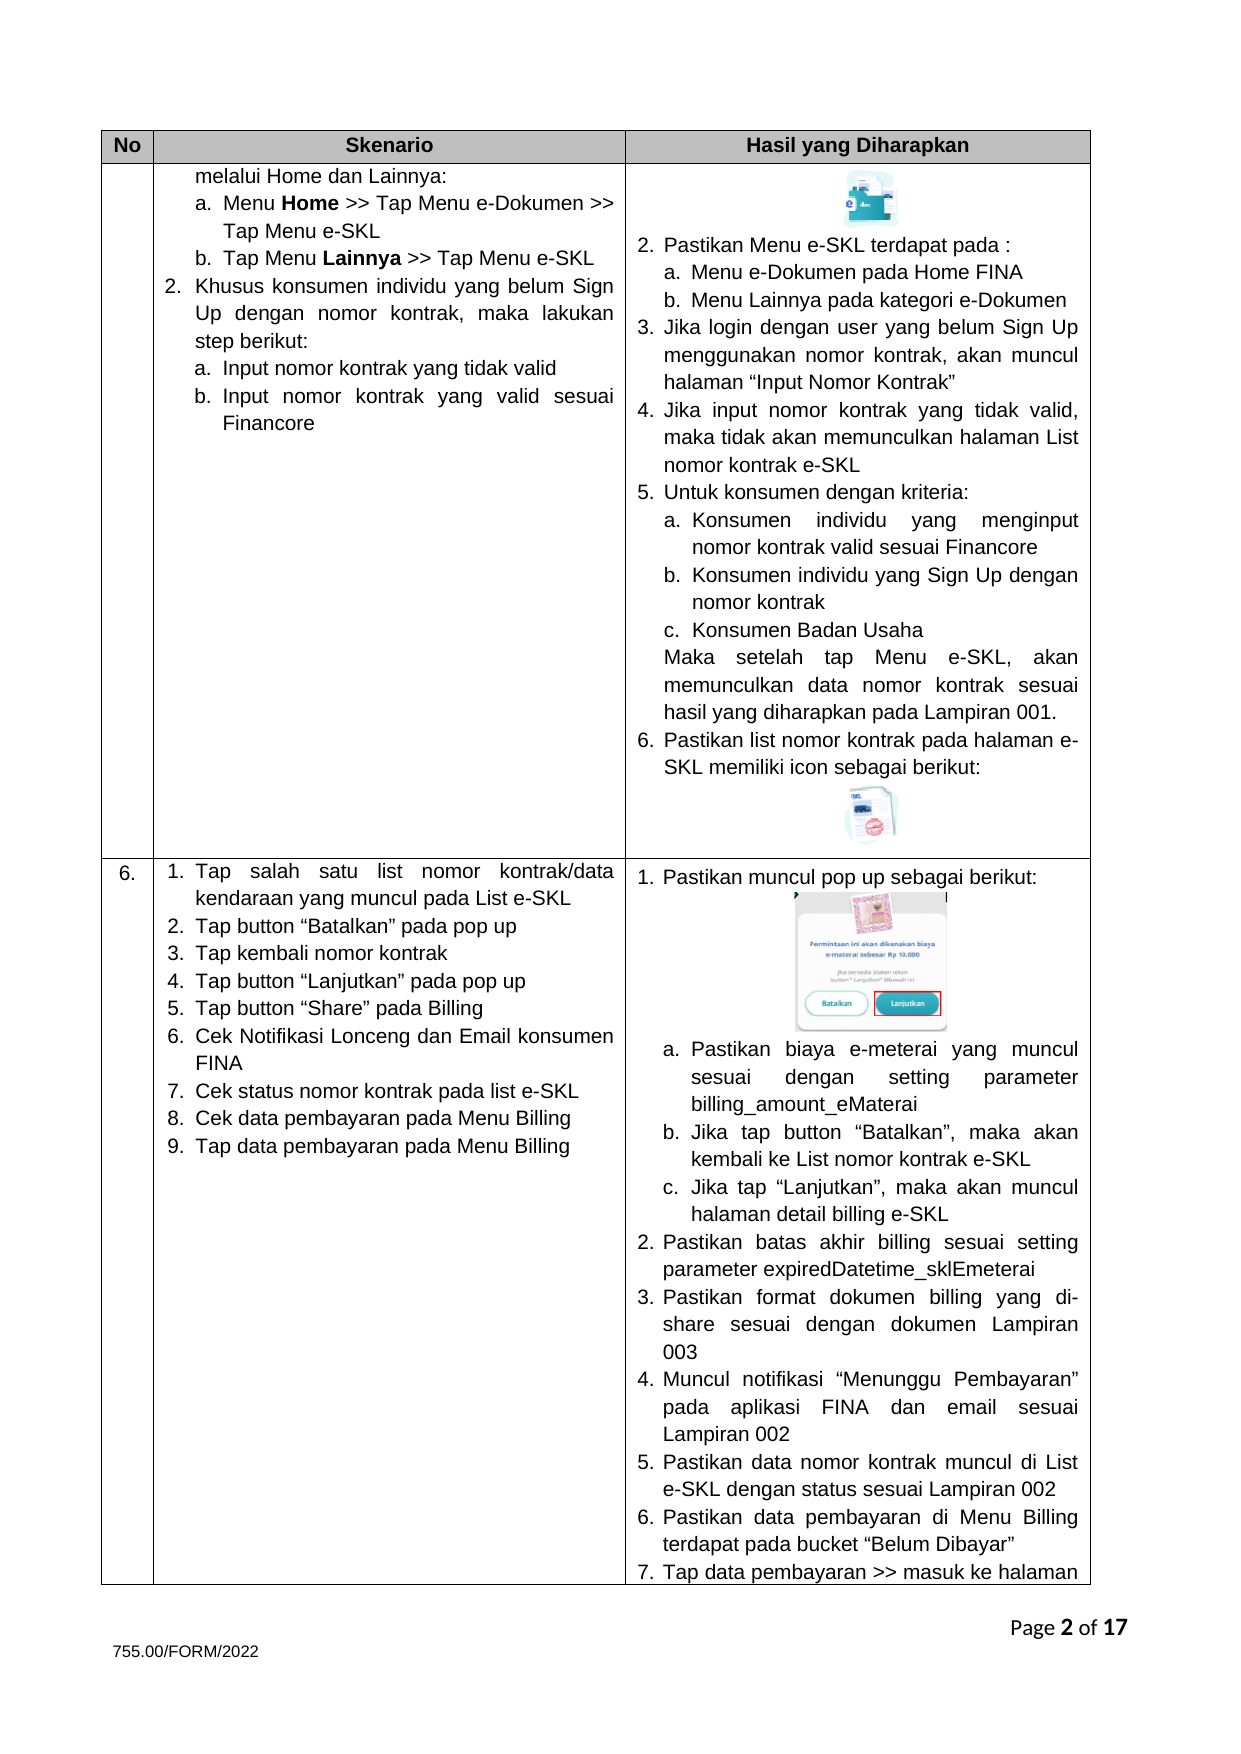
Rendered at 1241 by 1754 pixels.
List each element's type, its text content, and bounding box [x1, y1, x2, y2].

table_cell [626, 164, 1090, 858]
table_cell 6. [102, 859, 153, 1583]
picture [840, 782, 902, 848]
picture [841, 170, 902, 229]
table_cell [154, 164, 625, 858]
table_header No [102, 131, 153, 163]
table_header Skenario [154, 131, 625, 163]
table_cell 5. [102, 164, 153, 858]
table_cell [626, 859, 1090, 1583]
table_header Hasil yang Diharapkan [626, 131, 1090, 163]
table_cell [154, 859, 625, 1583]
picture [794, 892, 948, 1033]
